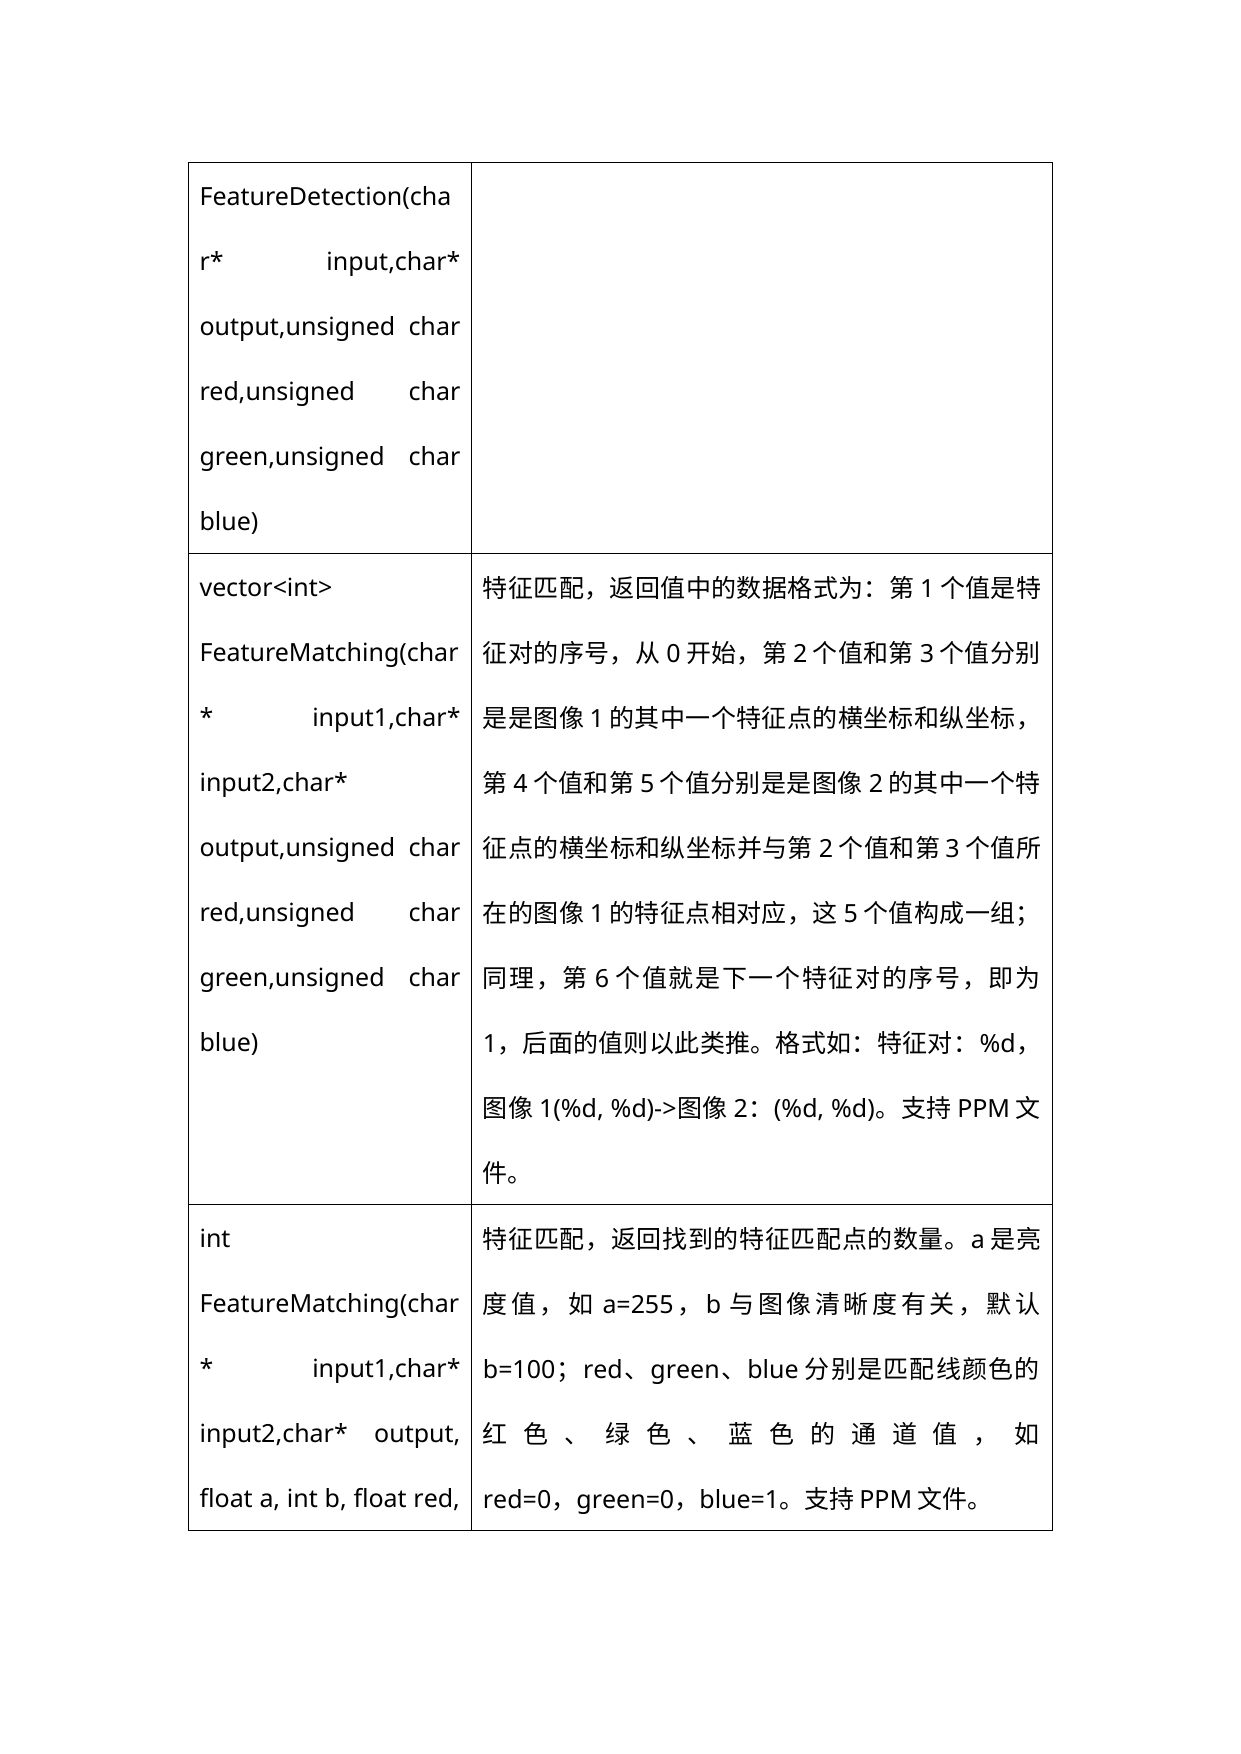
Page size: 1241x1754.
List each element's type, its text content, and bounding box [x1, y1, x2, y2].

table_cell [472, 163, 1052, 553]
table_cell vector<int> FeatureMatching(char* input1,char* input2,char* output,unsigned char red,unsigned char green,unsigned char blue) [189, 554, 471, 1204]
table_cell 特征匹配，返回值中的数据格式为：第1个值是特征对的序号，从0开始，第2个值和第3个值分别是是图像1的其中一个特征点的横坐标和纵坐标，第4个值和第5个值分别是是图像2的其中一个特征点的横坐标和纵坐标并与第2个值和第3个值所在的图像1的特征点相对应，这5个值构成一组；同理，第6个值就是下一个特征对的序号，即为1，后面的值则以此类推。格式如：特征对：%d，图像1(%d, %d)->图像2：(%d, %d)。支持PPM文件。 [472, 554, 1052, 1204]
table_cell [189, 1205, 471, 1530]
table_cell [472, 1205, 1052, 1530]
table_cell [189, 163, 471, 553]
